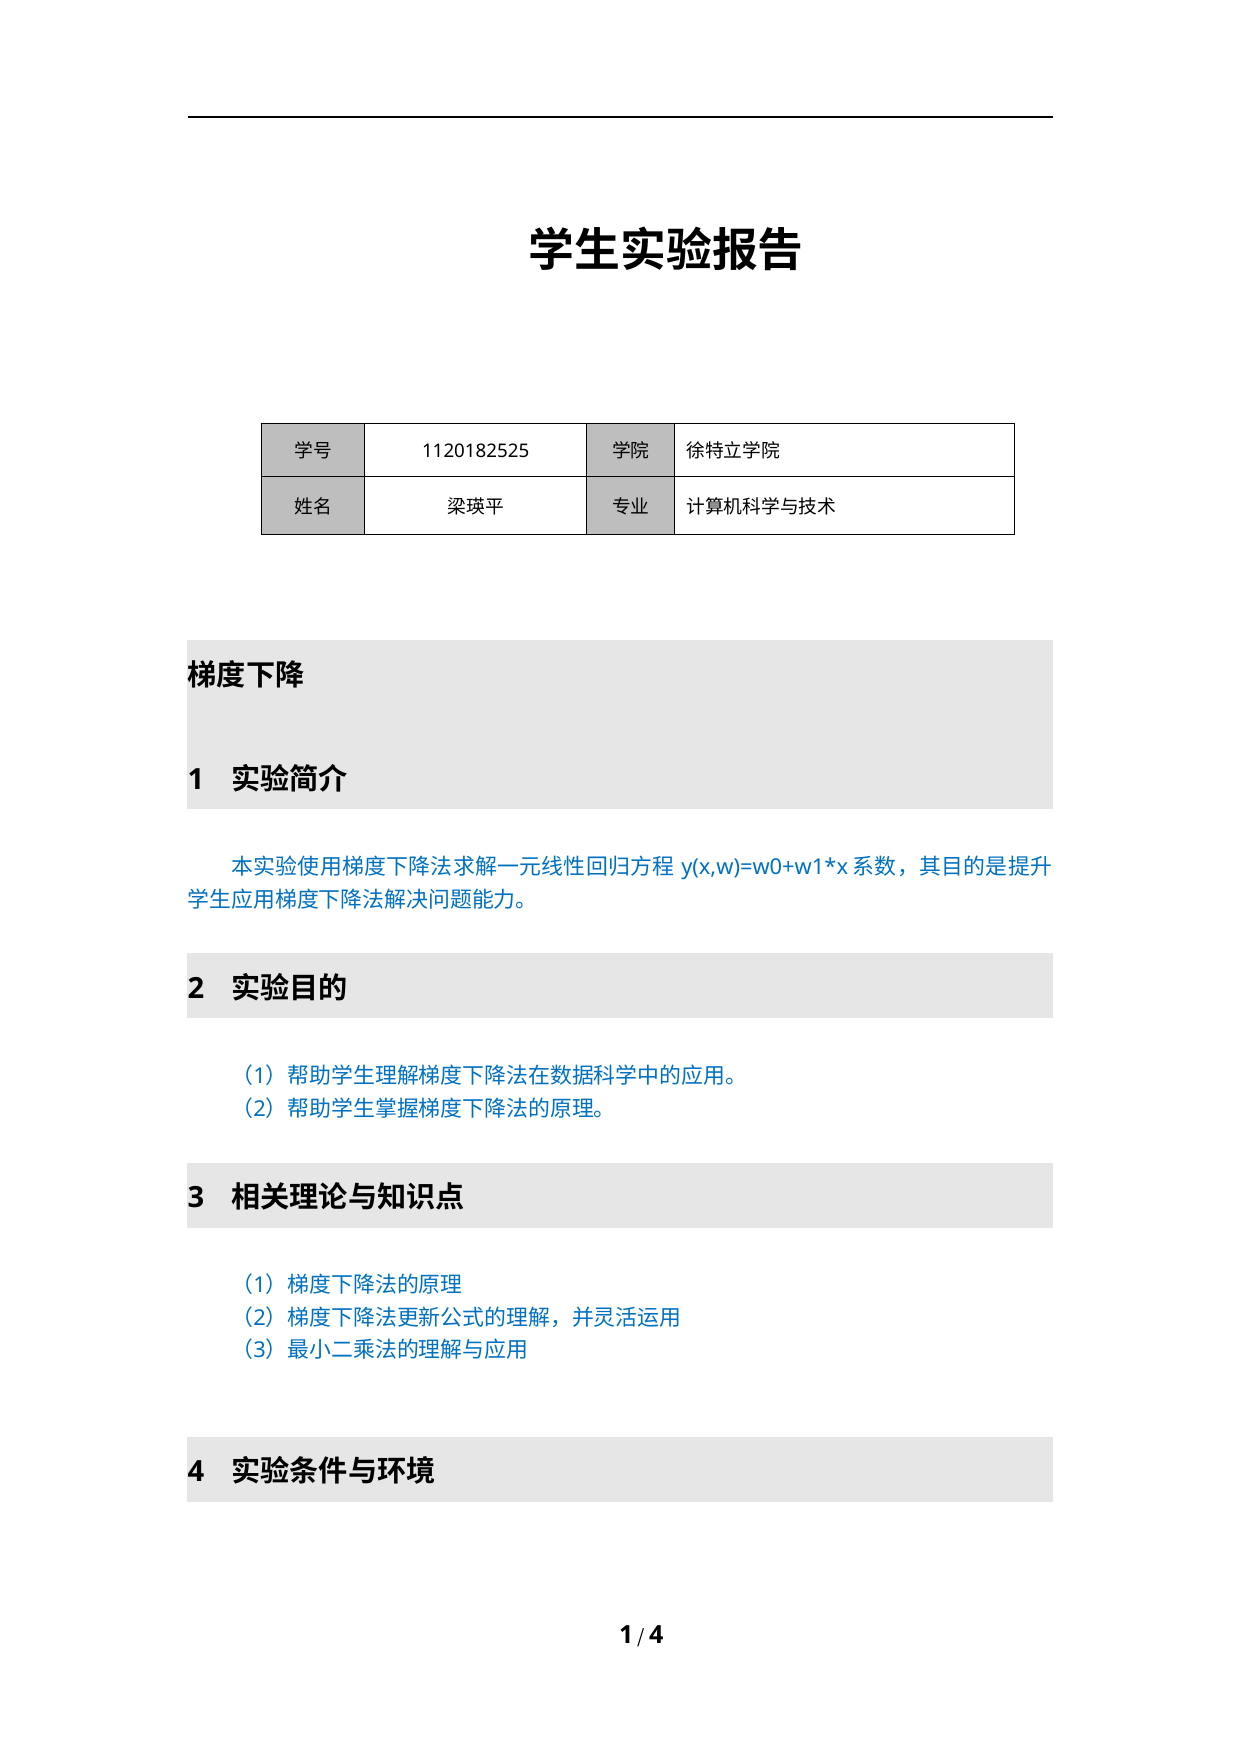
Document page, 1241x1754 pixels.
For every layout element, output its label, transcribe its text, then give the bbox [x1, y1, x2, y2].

subtitle 实验条件与环境 [187, 1437, 1053, 1502]
table_cell 梁瑛平 [365, 477, 586, 534]
table_header 学院 [587, 424, 674, 476]
subtitle 相关理论与知识点 [187, 1163, 1053, 1228]
subtitle 实验简介 [187, 744, 1053, 809]
text 本实验使用梯度下降法求解一元线性回归方程y(x,w)=w0+w1*x系数，其目的是提升学生应用梯度下降法解决问题能力。 [187, 849, 1053, 914]
text （3）最小二乘法的理解与应用 [231, 1332, 1053, 1365]
subtitle 实验目的 [187, 953, 1053, 1018]
table_header 学号 [262, 424, 364, 476]
table_cell 姓名 [262, 477, 364, 534]
subtitle 学生实验报告 [187, 197, 1053, 295]
table_header 徐特立学院 [675, 424, 1014, 476]
table_cell 计算机科学与技术 [675, 477, 1014, 534]
text （1）梯度下降法的原理 [231, 1267, 1053, 1300]
table_cell 专业 [587, 477, 674, 534]
text （2）帮助学生掌握梯度下降法的原理。 [187, 1091, 1053, 1123]
subtitle 梯度下降 [187, 640, 1053, 705]
text （2）梯度下降法更新公式的理解，并灵活运用 [231, 1300, 1053, 1332]
table_header 1120182525 [365, 424, 586, 476]
text （1）帮助学生理解梯度下降法在数据科学中的应用。 [187, 1058, 1053, 1091]
